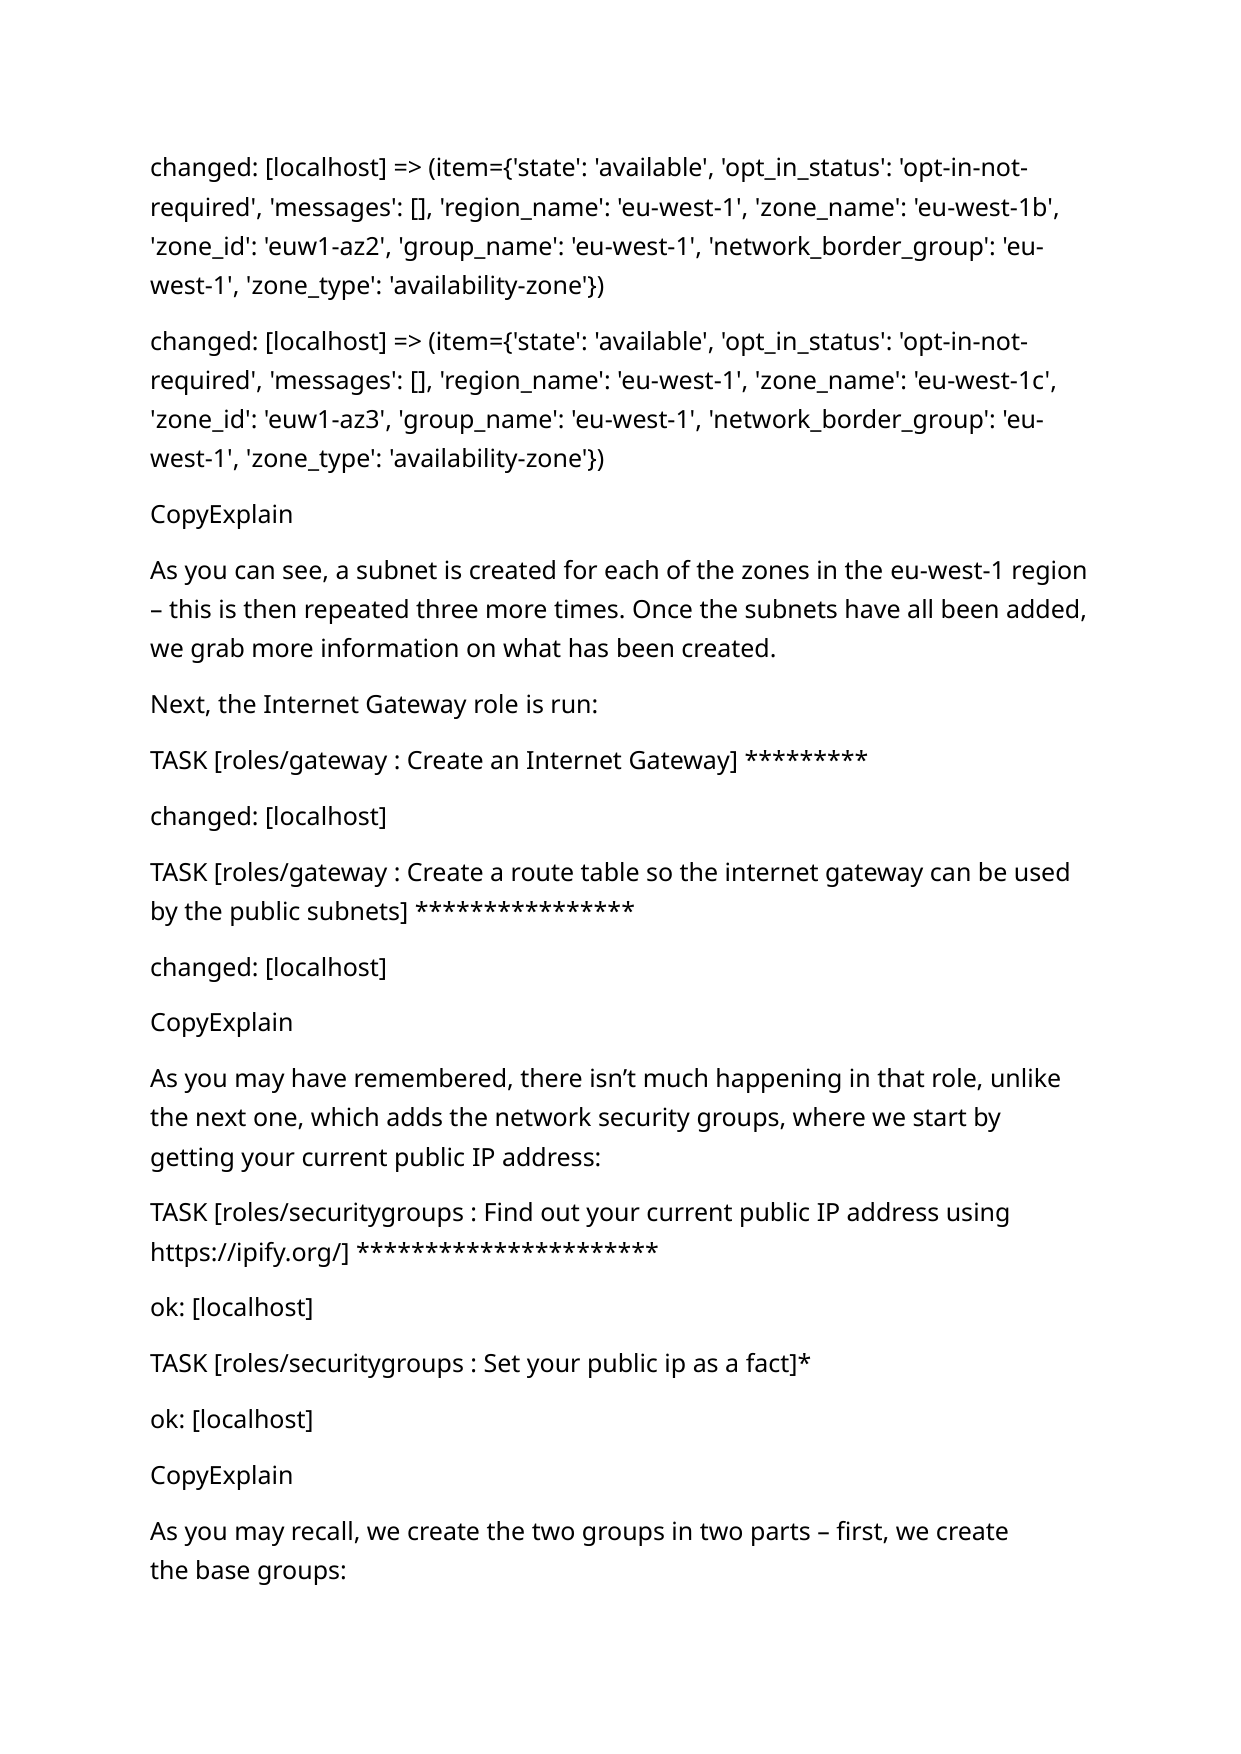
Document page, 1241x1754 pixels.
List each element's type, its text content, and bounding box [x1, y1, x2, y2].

text changed: [localhost] => (item={'state': 'available', 'opt_in_status': 'opt-in-not-required', 'messages': [], 'region_name': 'eu-west-1', 'zone_name': 'eu-west-1c', 'zone_id': 'euw1-az3', 'group_name': 'eu-west-1', 'network_border_group': 'eu-west-1', 'zone_type': 'availability-zone'}) [150, 323, 1090, 475]
text As you may have remembered, there isn’t much happening in that role, unlike the next one, which adds the network security groups, where we start by getting your current public IP address: [150, 1061, 1090, 1173]
text TASK [roles/securitygroups : Find out your current public IP address using https://ipify.org/] ********************** [150, 1195, 1090, 1268]
text CopyExplain [150, 1005, 1090, 1039]
text ok: [localhost] [150, 1402, 1090, 1436]
text TASK [roles/gateway : Create an Internet Gateway] ********* [150, 742, 1090, 777]
text changed: [localhost] [150, 949, 1090, 983]
text changed: [localhost] [150, 798, 1090, 832]
text TASK [roles/gateway : Create a route table so the internet gateway can be used by the public subnets] **************** [150, 854, 1090, 927]
text As you can see, a subnet is created for each of the zones in the eu-west-1 region – this is then repeated three more times. Once the subnets have all been added, we grab more information on what has been created. [150, 552, 1090, 665]
text CopyExplain [150, 1457, 1090, 1492]
text TASK [roles/securitygroups : Set your public ip as a fact]* [150, 1346, 1090, 1380]
text Next, the Internet Gateway role is run: [150, 687, 1090, 721]
text changed: [localhost] => (item={'state': 'available', 'opt_in_status': 'opt-in-not-required', 'messages': [], 'region_name': 'eu-west-1', 'zone_name': 'eu-west-1b', 'zone_id': 'euw1-az2', 'group_name': 'eu-west-1', 'network_border_group': 'eu-west-1', 'zone_type': 'availability-zone'}) [150, 150, 1090, 302]
text CopyExplain [150, 497, 1090, 531]
text ok: [localhost] [150, 1290, 1090, 1324]
text As you may recall, we create the two groups in two parts – first, we create the base groups: [150, 1513, 1090, 1587]
